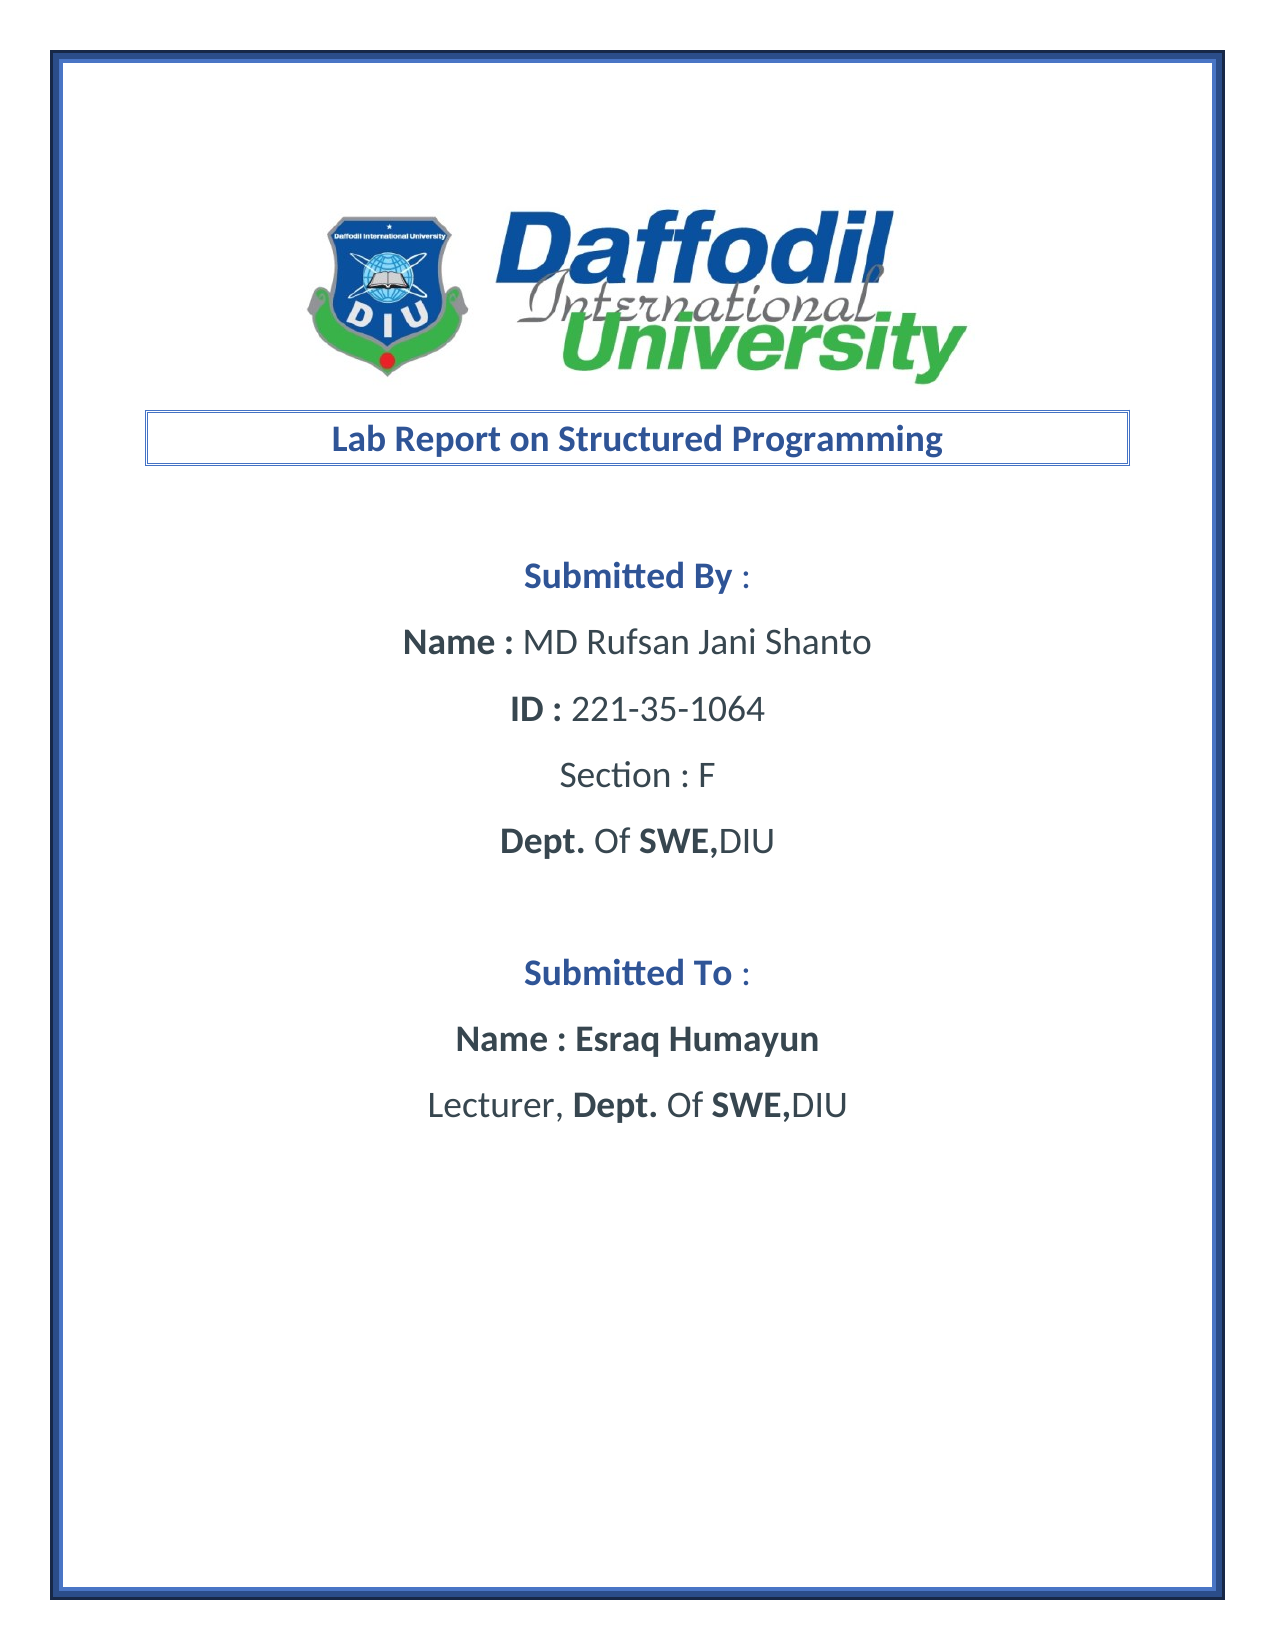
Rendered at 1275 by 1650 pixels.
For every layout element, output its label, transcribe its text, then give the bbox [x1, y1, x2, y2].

text Name : Esraq Humayun [150, 1015, 1125, 1061]
text Dept. Of SWE,DIU [150, 817, 1125, 863]
text Lab Report on Structured Programming [148, 413, 1127, 463]
text Section : F [150, 751, 1125, 796]
text Submitted By : [150, 552, 1125, 598]
text Name : MD Rufsan Jani Shanto [150, 618, 1125, 664]
picture [300, 196, 976, 391]
text Lecturer, Dept. Of SWE,DIU [150, 1081, 1125, 1127]
text ID : 221-35-1064 [150, 684, 1125, 730]
text Submitted To : [150, 949, 1125, 995]
